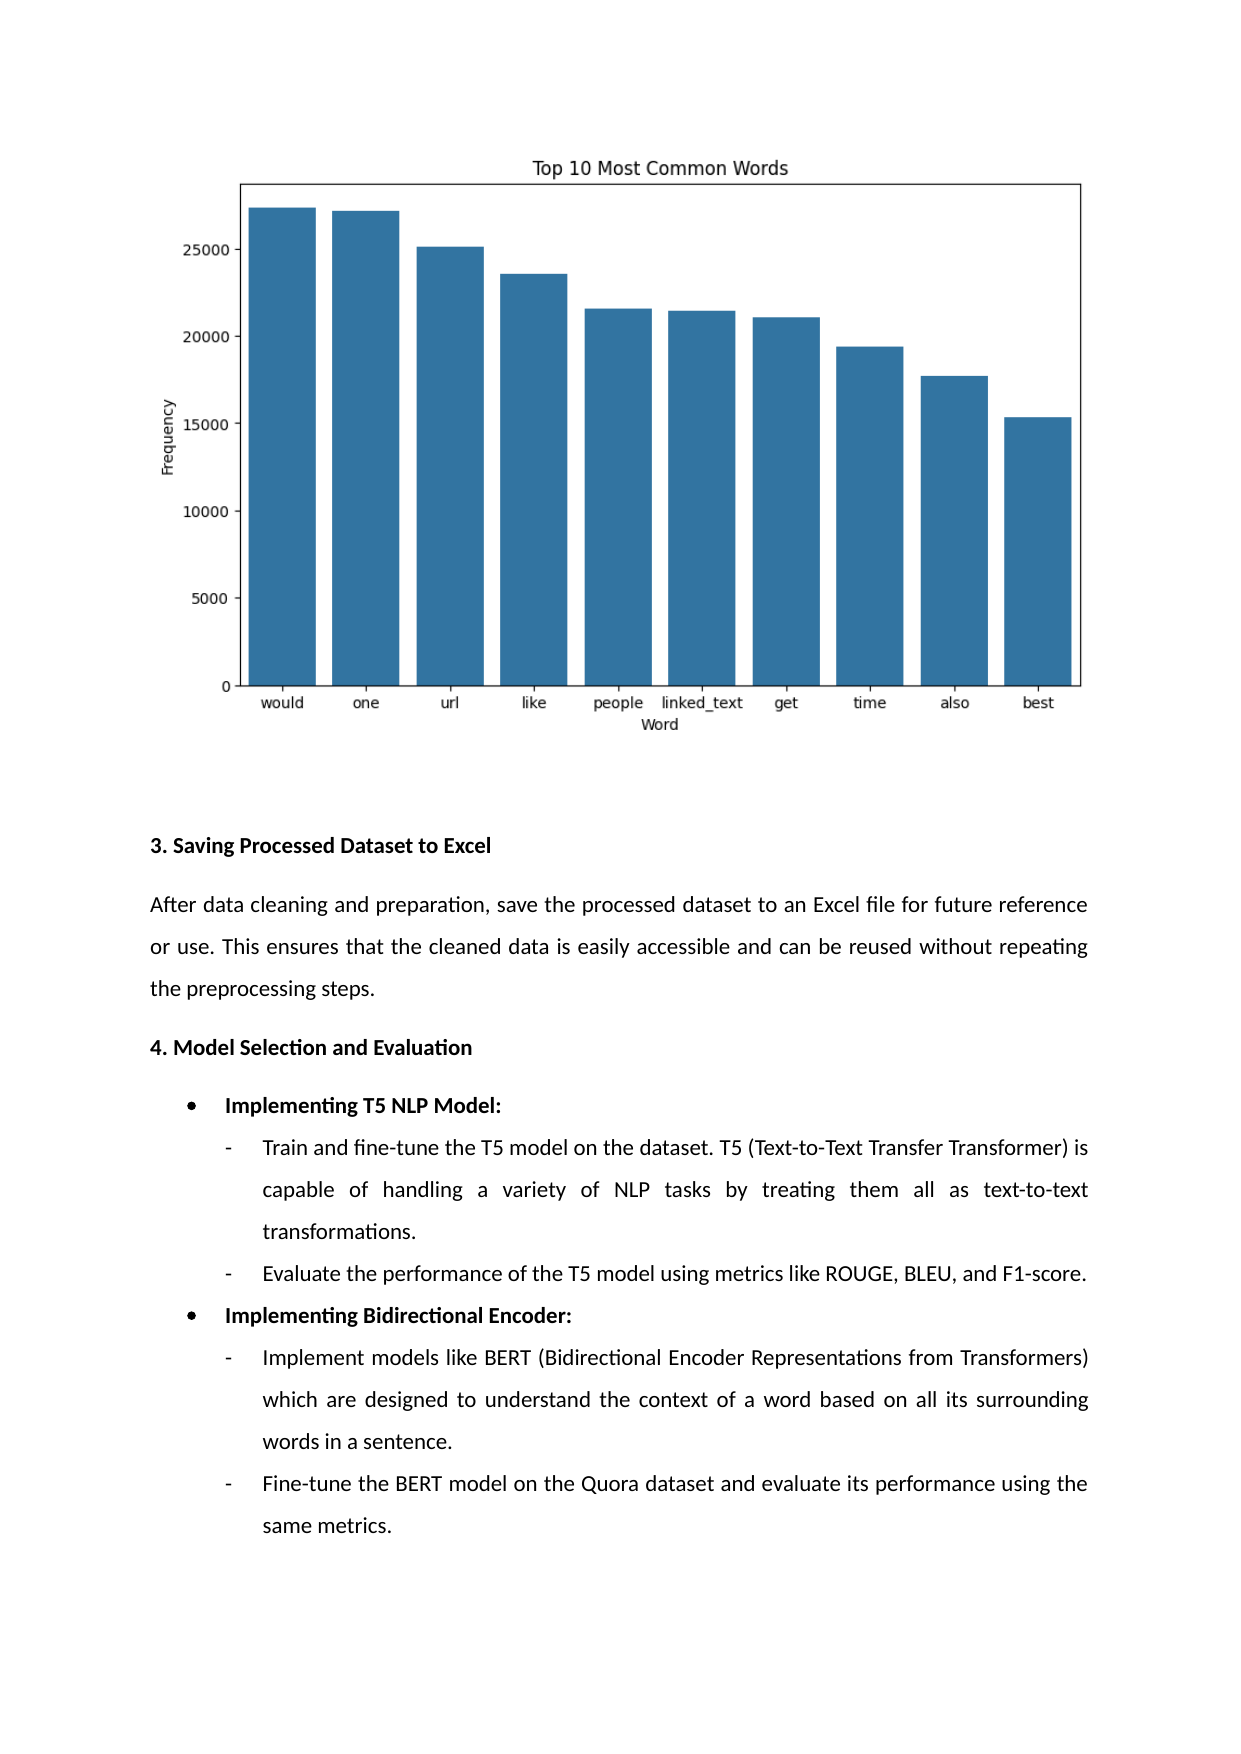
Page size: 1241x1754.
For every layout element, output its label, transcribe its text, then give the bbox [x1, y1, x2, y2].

list Implement models like BERT (Bidirectional Encoder Representations from Transformers) which are designed to understand the context of a word based on all its surrounding words in a sentence. [225, 1343, 1090, 1455]
picture [150, 150, 1091, 743]
list Implementing Bidirectional Encoder: [187, 1301, 1090, 1329]
list Evaluate the performance of the T5 model using metrics like ROUGE, BLEU, and F1-score. [225, 1259, 1090, 1287]
text 3. Saving Processed Dataset to Excel [150, 832, 1090, 860]
list Implementing T5 NLP Model: [187, 1092, 1090, 1119]
list Train and fine-tune the T5 model on the dataset. T5 (Text-to-Text Transfer Transformer) is capable of handling a variety of NLP tasks by treating them all as text-to-text transformations. [225, 1133, 1090, 1246]
text 4. Model Selection and Evaluation [150, 1033, 1090, 1061]
text After data cleaning and preparation, save the processed dataset to an Excel file for future reference or use. This ensures that the cleaned data is easily accessible and can be reused without repeating the preprocessing steps. [150, 890, 1090, 1002]
list Fine-tune the BERT model on the Quora dataset and evaluate its performance using the same metrics. [225, 1469, 1090, 1539]
